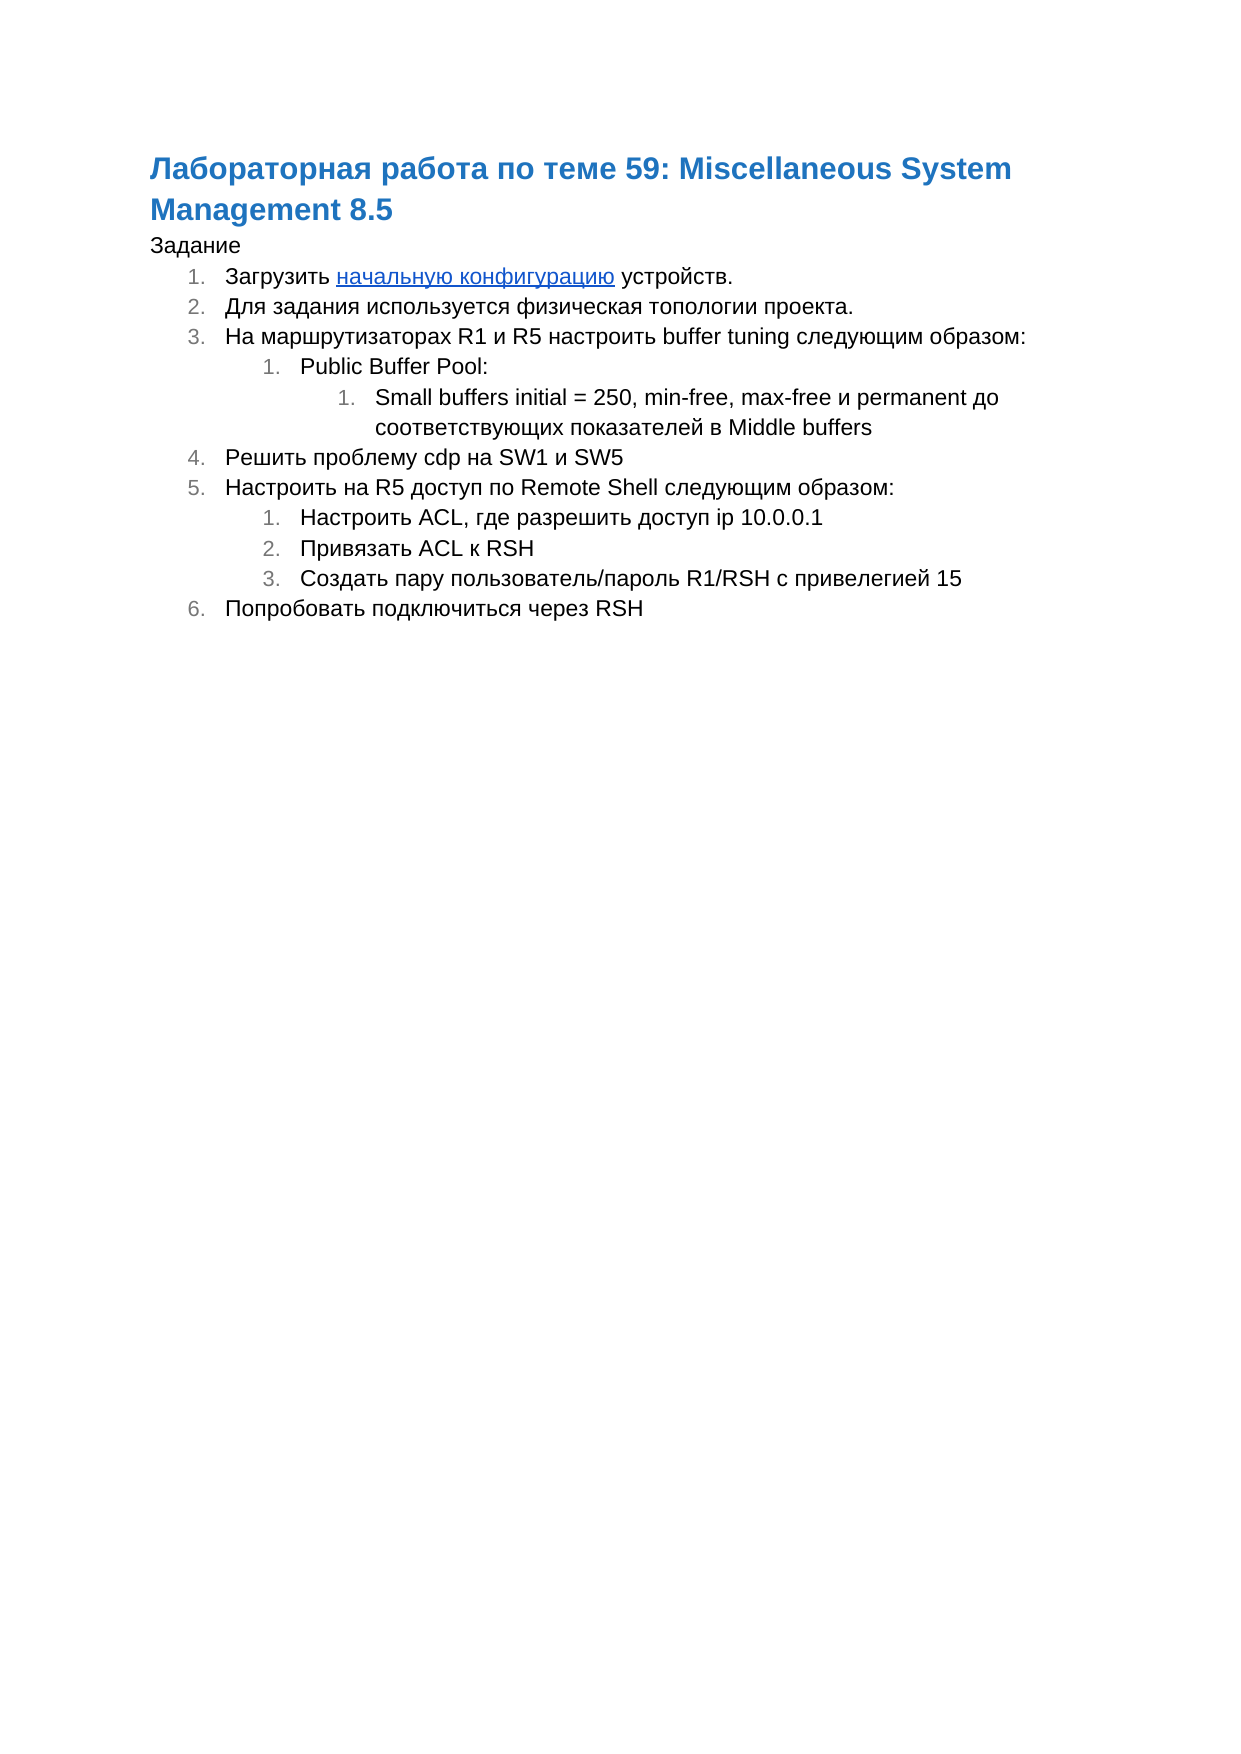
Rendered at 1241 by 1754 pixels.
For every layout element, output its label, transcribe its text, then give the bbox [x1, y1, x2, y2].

list Загрузить начальную конфигурацию устройств. [187, 263, 1090, 289]
list Попробовать подключиться через RSH [187, 595, 1090, 621]
list Public Buffer Pool: [262, 353, 1090, 380]
text Задание [150, 232, 1090, 259]
list Создать пару пользователь/пароль R1/RSH с привелегией 15 [262, 565, 1090, 591]
list Настроить ACL, где разрешить доступ ip 10.0.0.1 [262, 504, 1090, 531]
list Small buffers initial = 250, min-free, max-free и permanent до соответствующих показателей в Middle buffers [337, 383, 1090, 440]
list На маршрутизаторах R1 и R5 настроить buffer tuning следующим образом: [187, 323, 1090, 349]
list Для задания используется физическая топологии проекта. [187, 293, 1090, 319]
list Привязать ACL к RSH [262, 534, 1090, 561]
subtitle Лабораторная работа по теме 59: Miscellaneous System Management 8.5 [150, 150, 1090, 227]
list Решить проблему cdp на SW1 и SW5 [187, 444, 1090, 470]
list Настроить на R5 доступ по Remote Shell следующим образом: [187, 474, 1090, 501]
